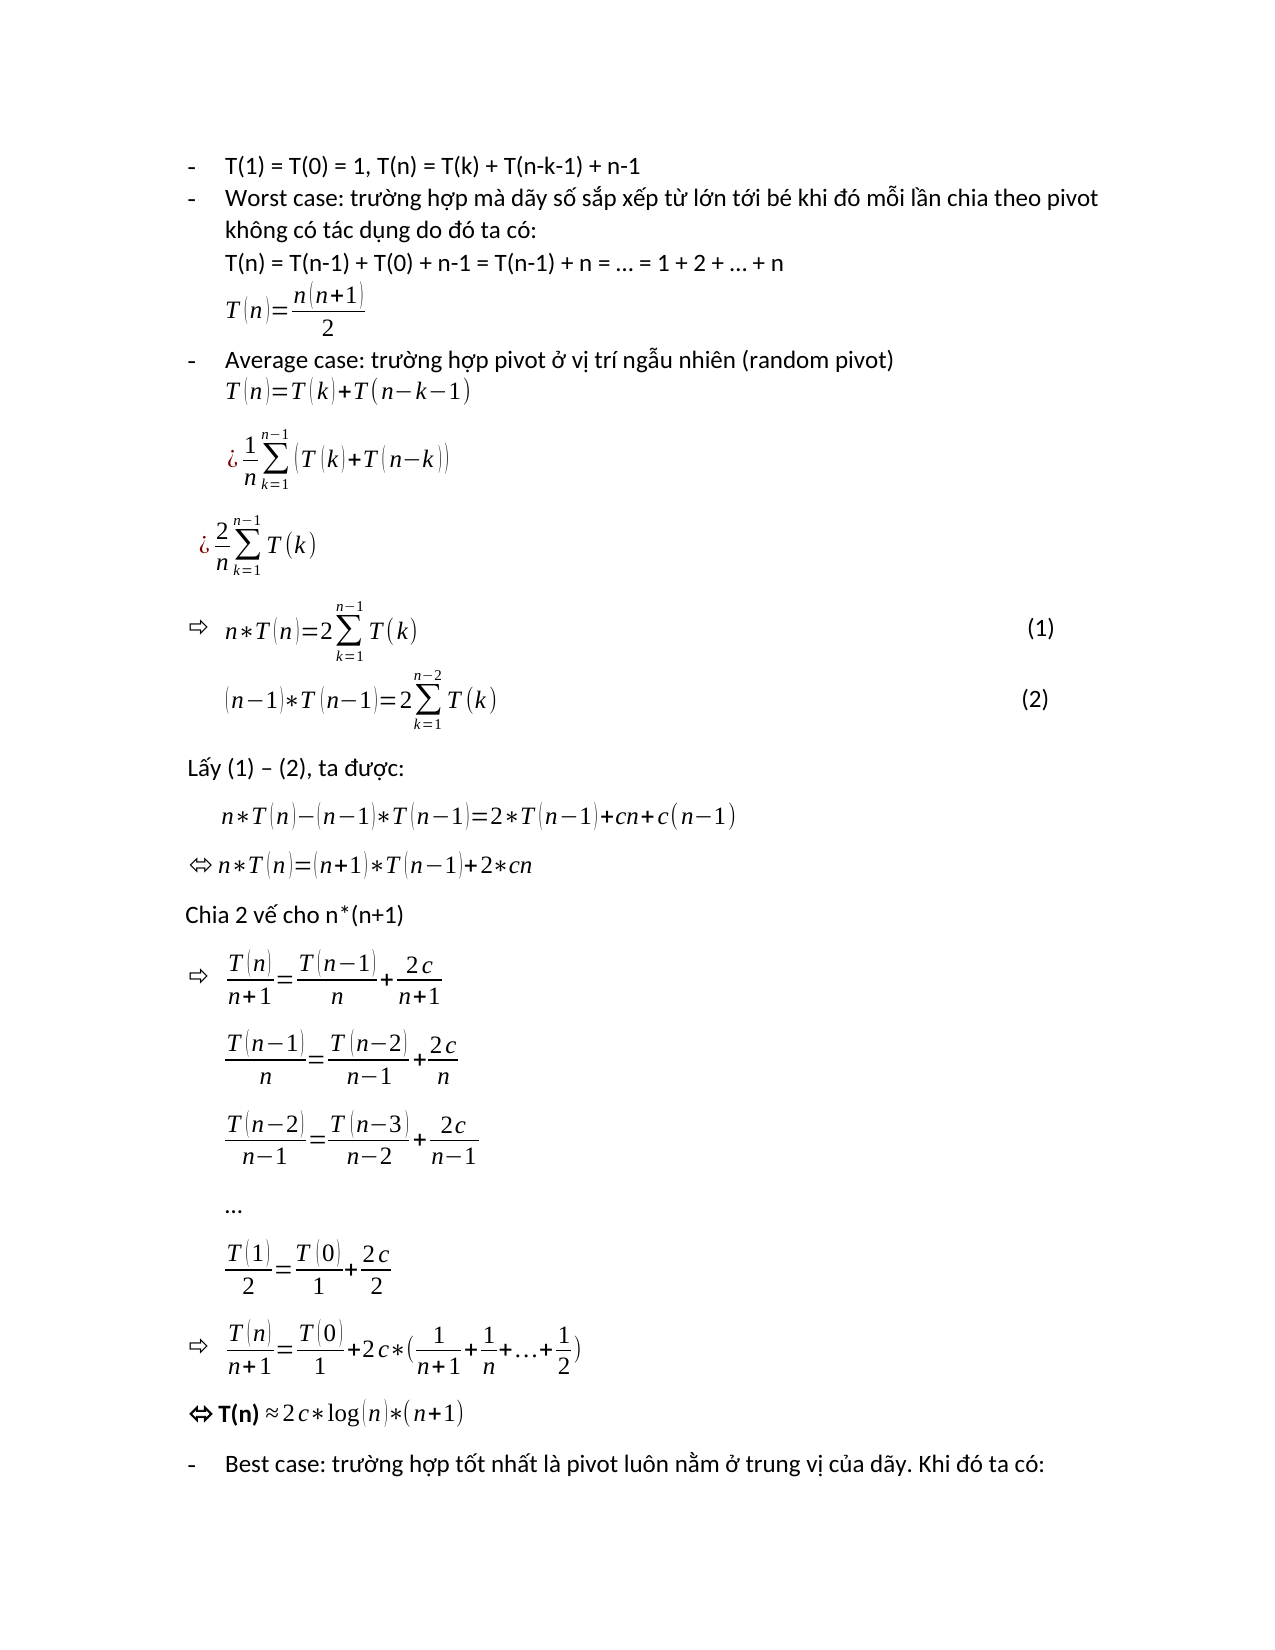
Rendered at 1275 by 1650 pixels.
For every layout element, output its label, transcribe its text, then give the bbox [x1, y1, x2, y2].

text Lấy (1) – (2), ta được: [187, 752, 1125, 782]
text Chia 2 vế cho n*(n+1) [179, 899, 1125, 930]
text T(n) [187, 1398, 1125, 1429]
list Worst case: trường hợp mà dãy số sắp xếp từ lớn tới bé khi đó mỗi lần chia theo pivot không có tác dụng do đó ta có: [187, 182, 1125, 245]
list T(1) = T(0) = 1, T(n) = T(k) + T(n-k-1) + n-1 [187, 150, 1125, 181]
list (2) [225, 666, 1125, 733]
list Best case: trường hợp tốt nhất là pivot luôn nằm ở trung vị của dãy. Khi đó ta có: [187, 1448, 1125, 1478]
list Average case: trường hợp pivot ở vị trí ngẫu nhiên (random pivot) [187, 344, 1125, 374]
text … [150, 1189, 1125, 1219]
list (1) [187, 597, 1125, 664]
list T(n) = T(n-1) + T(0) + n-1 = T(n-1) + n = … = 1 + 2 + … + n [225, 247, 1125, 277]
